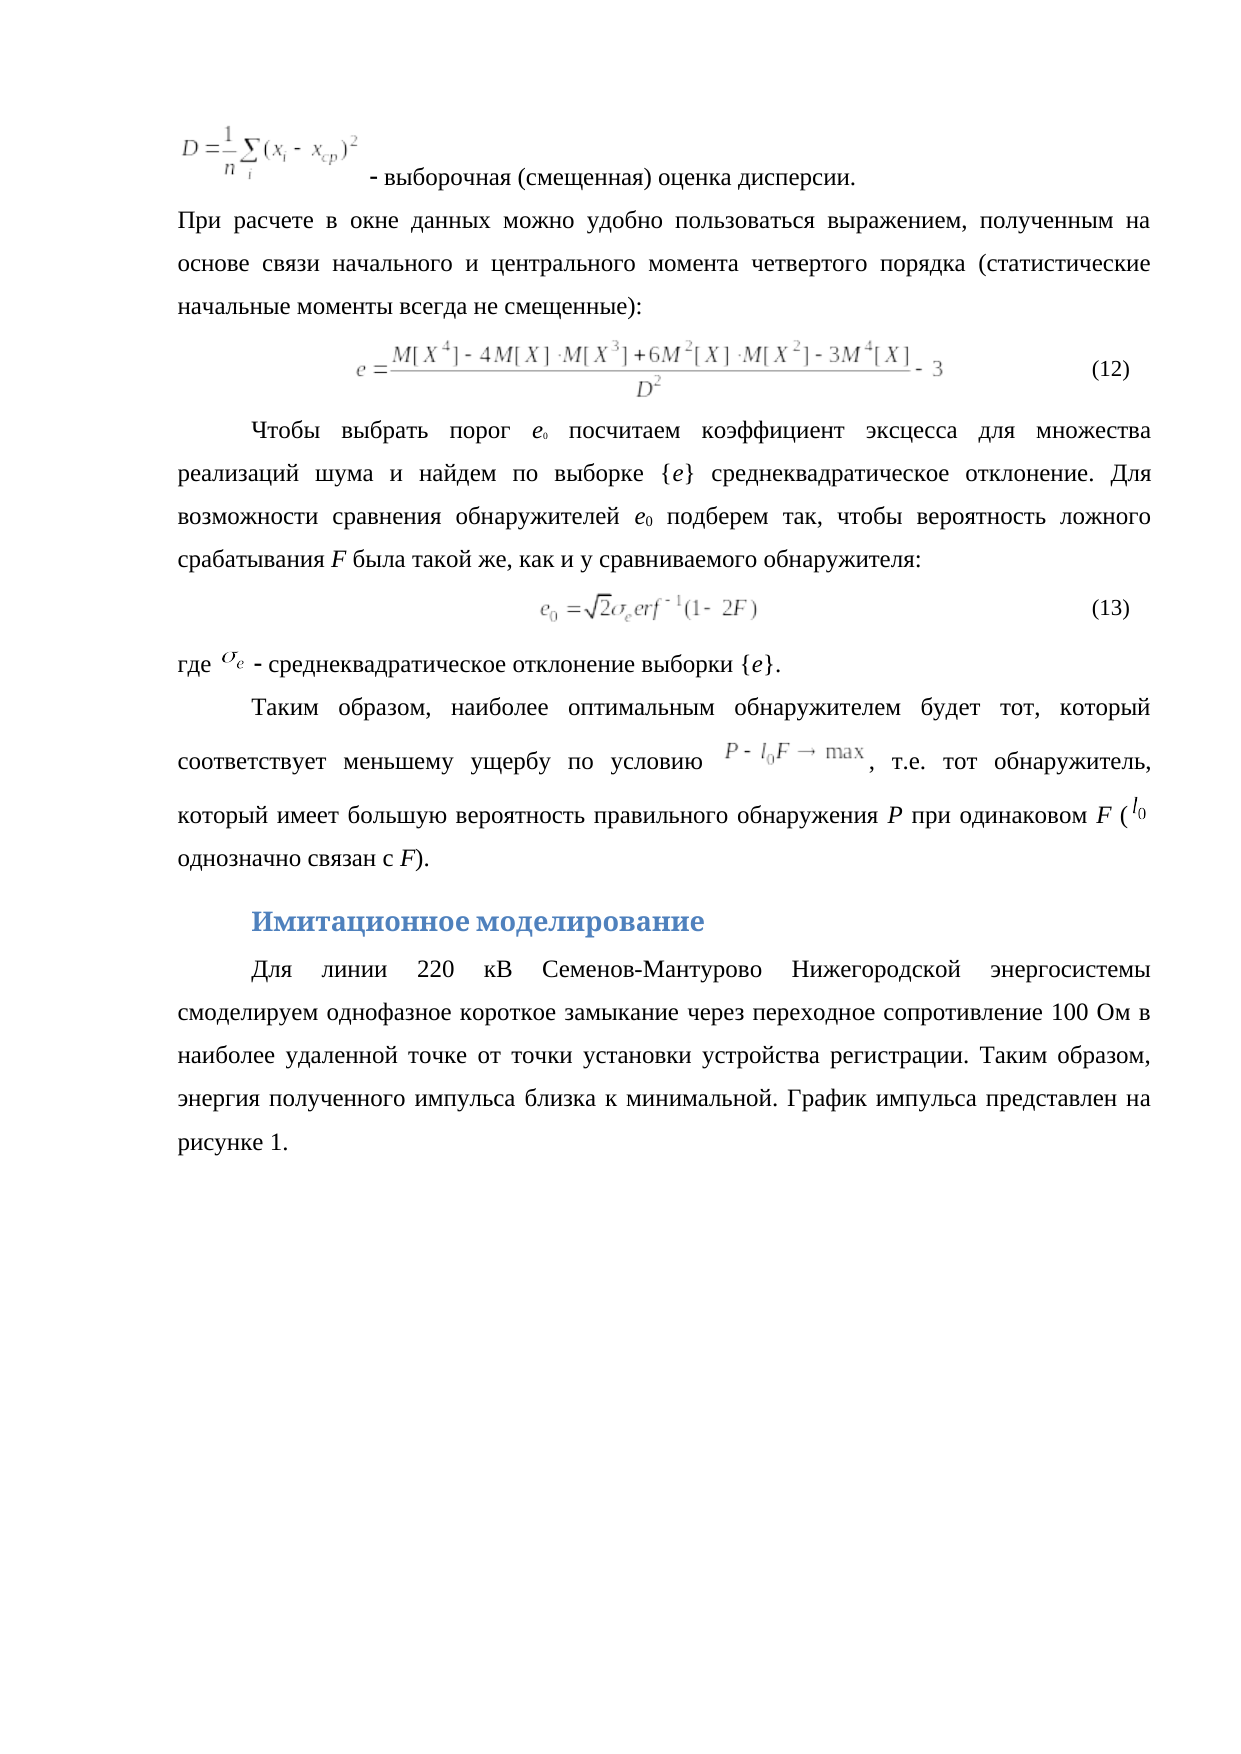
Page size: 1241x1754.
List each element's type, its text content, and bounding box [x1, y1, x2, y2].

text При расчете в окне данных можно удобно пользоваться выражением, полученным на основе связи начального и центрального момента четвертого порядка (статистические начальные моменты всегда не смещенные): [177, 205, 1152, 320]
text Для линии 220 кВ Семенов-Мантурово Нижегородской энергосистемы смоделируем однофазное короткое замыкание через переходное сопротивление 100 Ом в наиболее удаленной точке от точки установки устройства регистрации. Таким образом, энергия полученного импульса близка к минимальной. График импульса представлен на рисунке 1. [177, 954, 1152, 1155]
table_header [166, 587, 1058, 639]
text Чтобы выбрать порог e0 посчитаем коэффициент эксцесса для множества реализаций шума и найдем по выборке {e} среднеквадратическое отклонение. Для возможности сравнения обнаружителей e0 подберем так, чтобы вероятность ложного срабатывания F была такой же, как и у сравниваемого обнаружителя: [177, 415, 1152, 573]
text где среднеквадратическое отклонение выборки {e}. [177, 639, 1152, 678]
text Таким образом, наиболее оптимальным обнаружителем будет тот, который соответствует меньшему ущербу по условию , т.е. тот обнаружитель, который имеет большую вероятность правильного обнаружения P при одинаковом F (однозначно связан с F). [177, 692, 1152, 872]
subtitle Имитационное моделирование [177, 907, 1152, 939]
text выборочная (смещенная) оценка дисперсии. [177, 118, 1152, 191]
table_header [166, 335, 1058, 415]
